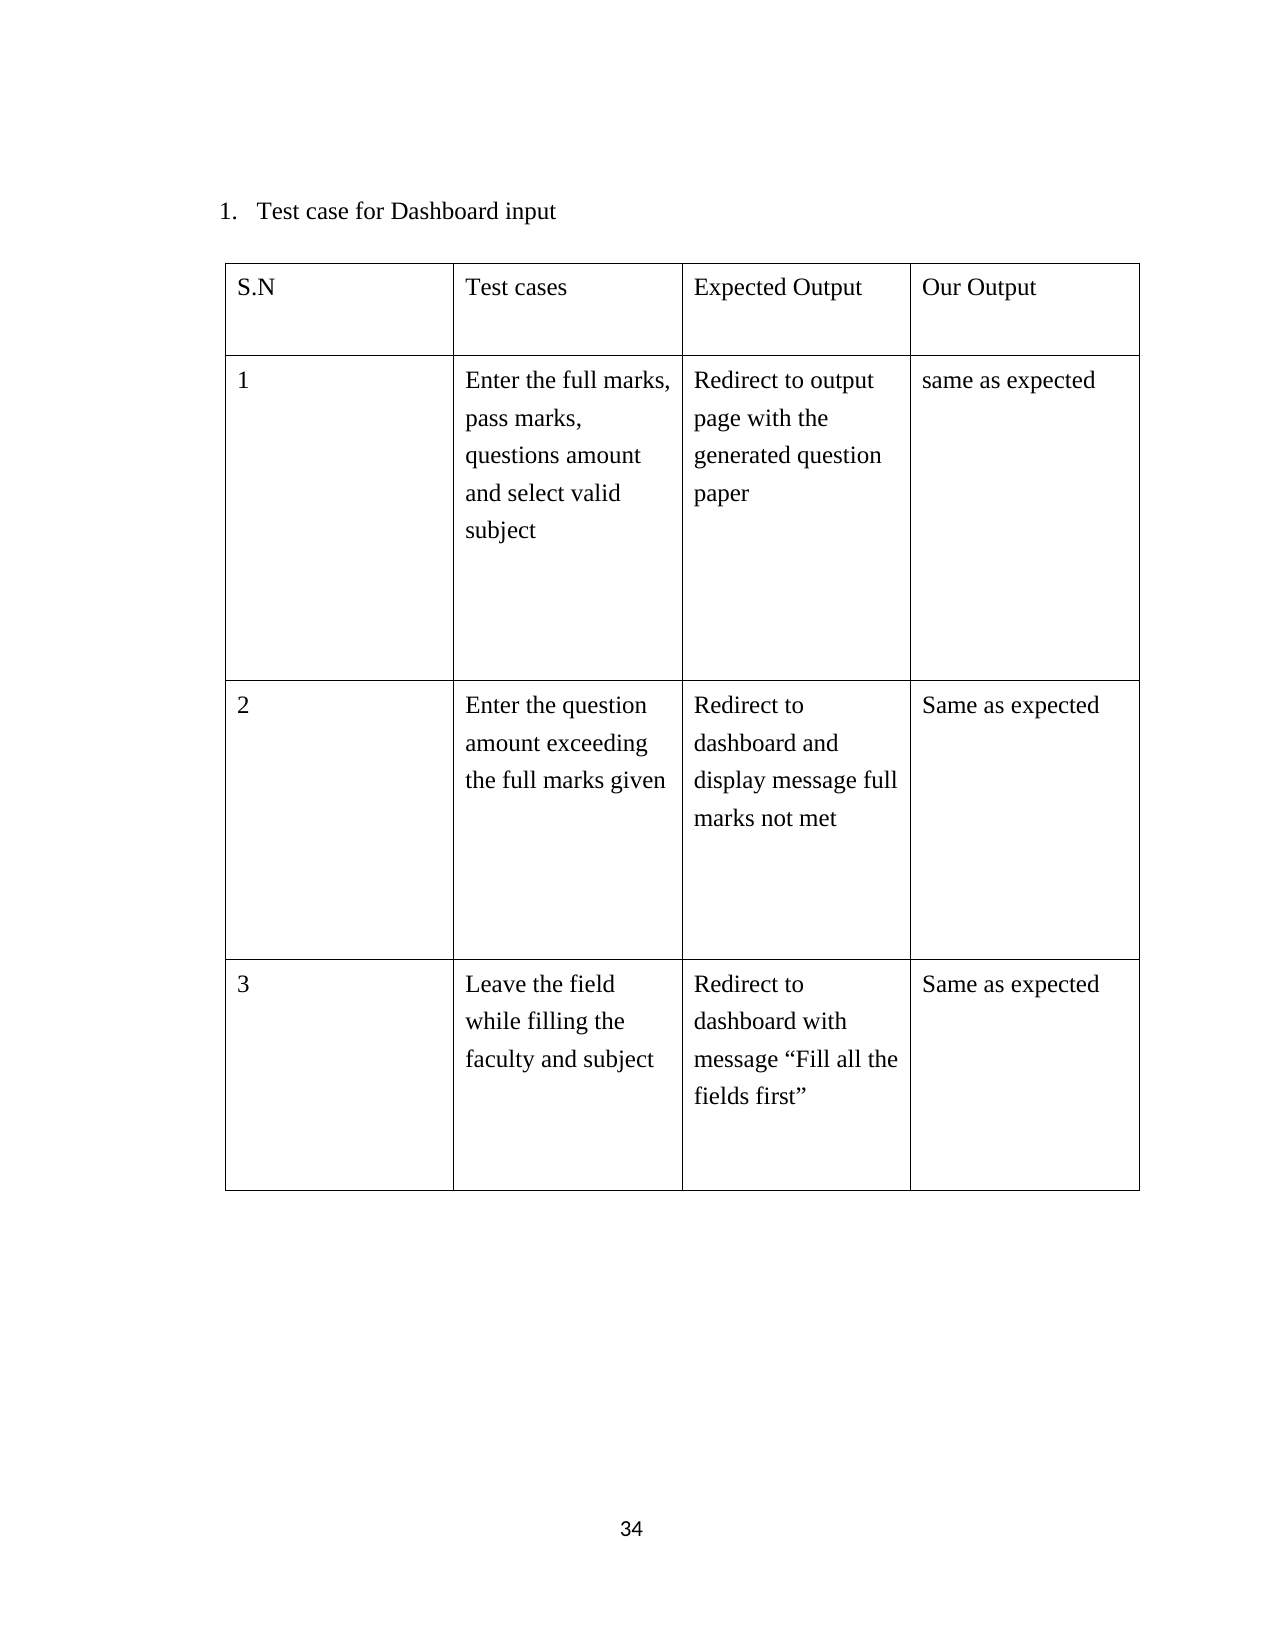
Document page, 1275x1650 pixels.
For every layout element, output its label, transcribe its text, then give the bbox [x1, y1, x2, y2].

table_cell 2 [226, 681, 453, 959]
table_header Expected Output [683, 264, 910, 355]
table_cell Redirect to dashboard and display message full marks not met [683, 681, 910, 959]
table_header Our Output [911, 264, 1139, 355]
table_cell 1 [226, 356, 453, 680]
table_cell 3 [226, 960, 453, 1190]
table_cell Enter the question amount exceeding the full marks given [454, 681, 682, 959]
table_cell Leave the field while filling the faculty and subject [454, 960, 682, 1190]
table_cell Same as expected [911, 960, 1139, 1190]
list Test case for Dashboard input [219, 187, 1087, 225]
table_header S.N [226, 264, 453, 355]
table_cell Redirect to output page with the generated question paper [683, 356, 910, 680]
table_header Test cases [454, 264, 682, 355]
table_cell Enter the full marks, pass marks, questions amount and select valid subject [454, 356, 682, 680]
table_cell same as expected [911, 356, 1139, 680]
table_cell Same as expected [911, 681, 1139, 959]
table_cell Redirect to dashboard with message “Fill all the fields first” [683, 960, 910, 1190]
